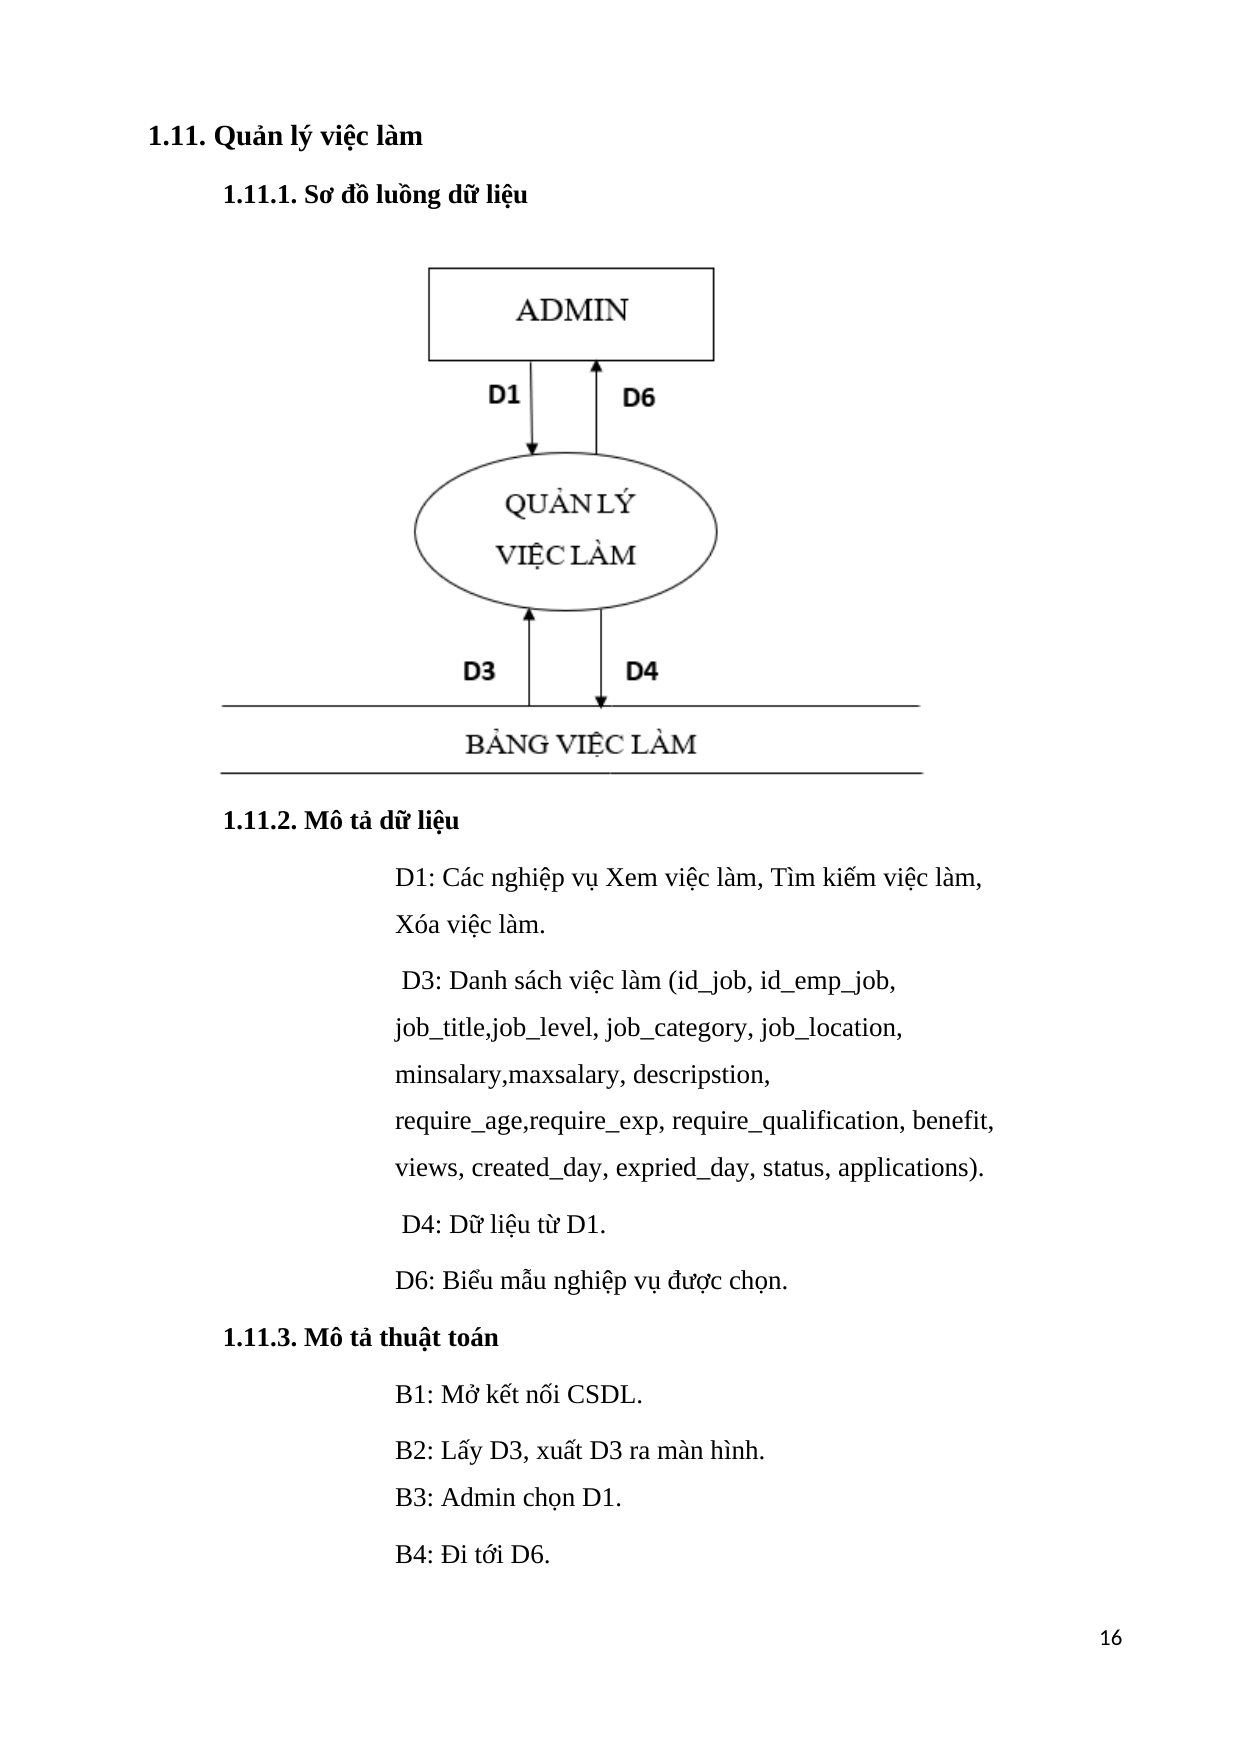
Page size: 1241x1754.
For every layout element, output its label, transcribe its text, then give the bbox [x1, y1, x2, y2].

subtitle 1.11.3. Mô tả thuật toán [148, 1321, 1122, 1352]
subtitle 1.11. Quản lý việc làm [148, 118, 1122, 152]
text D6: Biểu mẫu nghiệp vụ được chọn. [395, 1264, 1122, 1296]
text D4: Dữ liệu từ D1. [395, 1208, 999, 1239]
subtitle 1.11.1. Sơ đồ luồng dữ liệu [148, 178, 1122, 209]
text D3: Danh sách việc làm (id_job, id_emp_job, job_title,job_level, job_category, job_location, minsalary,maxsalary, descripstion, require_age,require_exp, require_qualification, benefit, views, created_day, expried_day, status, applications). [395, 964, 999, 1182]
subtitle 1.11.2. Mô tả dữ liệu [148, 804, 1122, 836]
picture [147, 235, 1015, 779]
text D1: Các nghiệp vụ Xem việc làm, Tìm kiếm việc làm, Xóa việc làm. [395, 861, 999, 939]
text B2: Lấy D3, xuất D3 ra màn hình. B3: Admin chọn D1. [395, 1434, 797, 1512]
text B4: Đi tới D6. [395, 1538, 1122, 1569]
text B1: Mở kết nối CSDL. [395, 1378, 1122, 1409]
